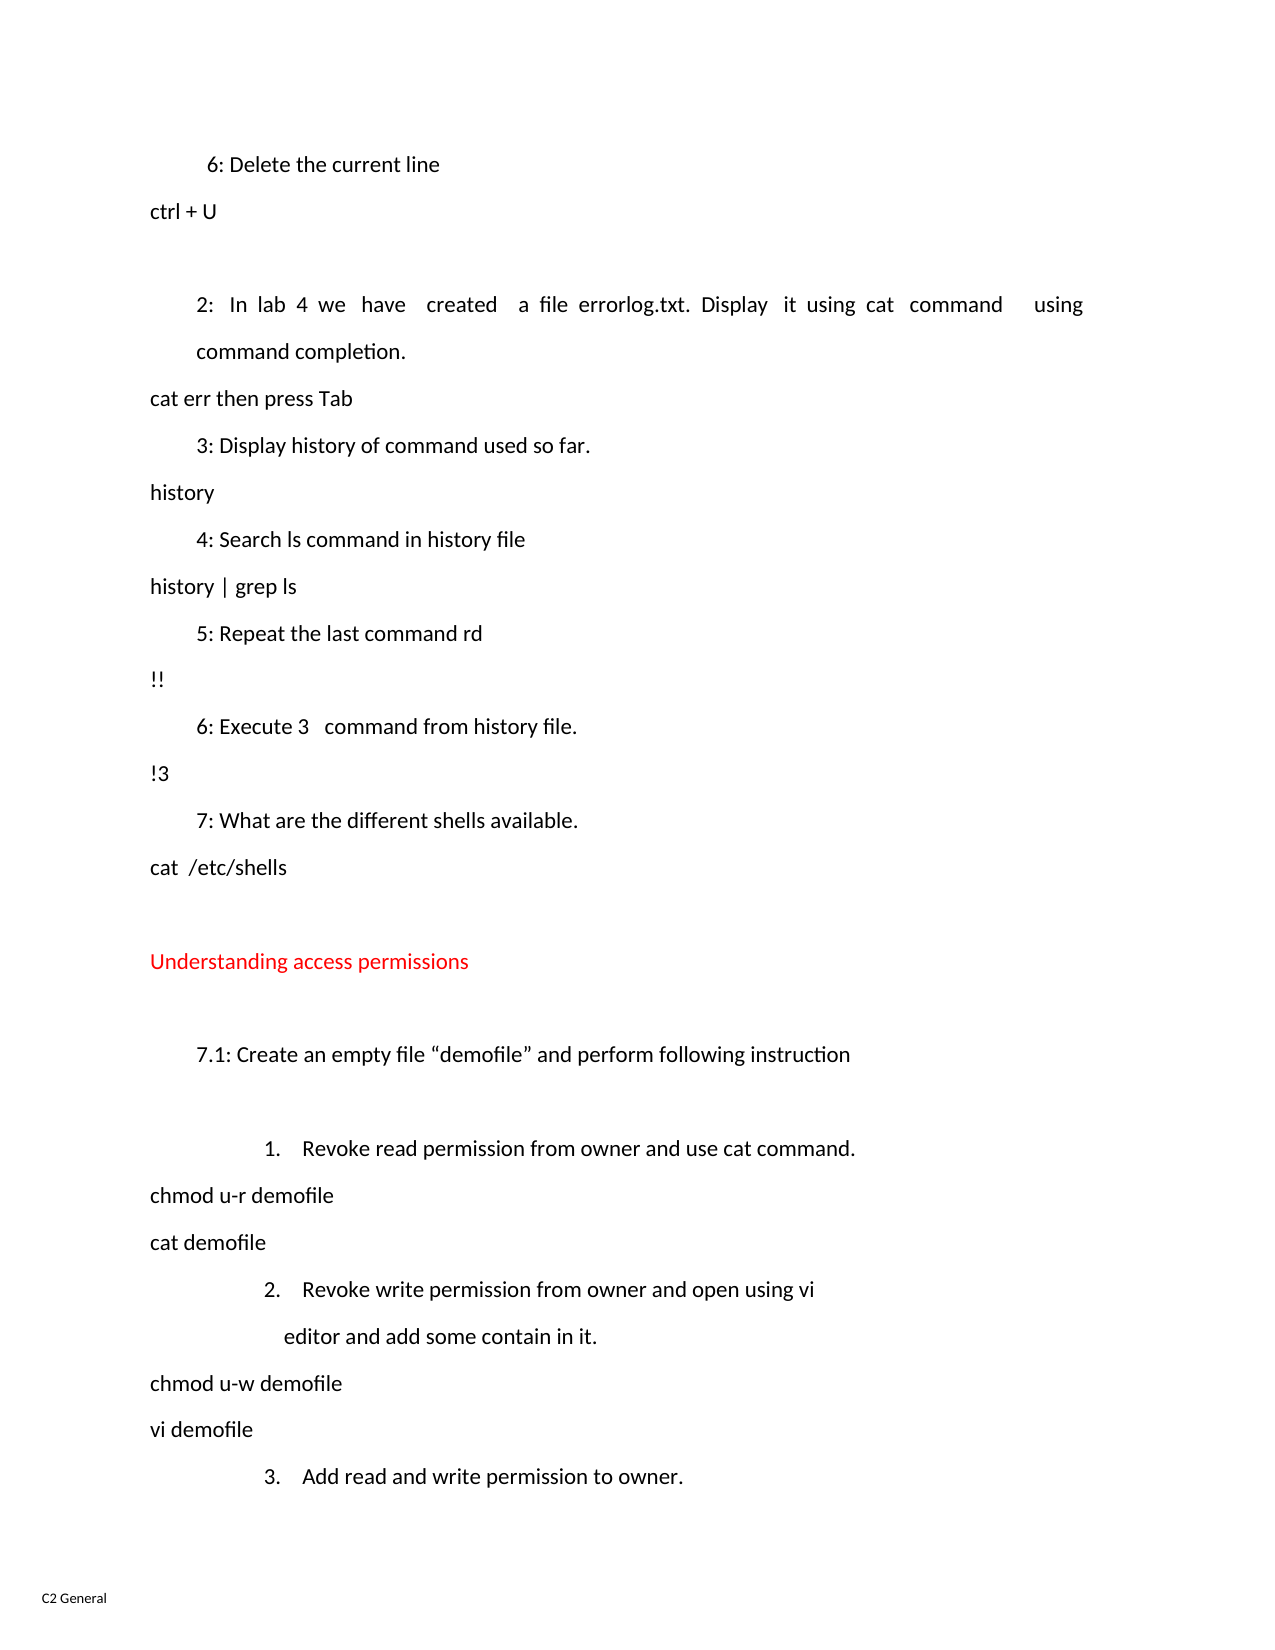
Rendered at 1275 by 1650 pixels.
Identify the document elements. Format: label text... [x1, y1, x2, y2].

text !3 [150, 759, 1125, 787]
text vi demofile [150, 1416, 1125, 1444]
text 7.1: Create an empty file “demofile” and perform following instruction [150, 1041, 1125, 1069]
text cat err then press Tab [150, 384, 1125, 412]
text 7: What are the different shells available. [150, 806, 1125, 834]
text history [150, 478, 1125, 506]
text chmod u-w demofile [150, 1369, 1125, 1397]
list Revoke read permission from owner and use cat command. [263, 1134, 1125, 1162]
text command completion. [150, 337, 1125, 366]
text Understanding access permissions [150, 947, 1125, 975]
text 5: Repeat the last command rd [150, 619, 1125, 647]
text 2: In lab 4 we have created a file errorlog.txt. Display it using cat command using [150, 291, 1125, 319]
text cat demofile [150, 1228, 1125, 1256]
text 4: Search ls command in history file [150, 525, 1125, 553]
list Revoke write permission from owner and open using vi [263, 1275, 1125, 1303]
text editor and add some contain in it. [150, 1322, 1125, 1350]
text 3: Display history of command used so far. [150, 431, 1125, 459]
text history | grep ls [150, 572, 1125, 600]
list Add read and write permission to owner. [263, 1462, 1125, 1491]
text ctrl + U [150, 197, 1125, 225]
text 6: Execute 3 command from history file. [150, 712, 1125, 741]
text chmod u-r demofile [150, 1181, 1125, 1209]
text cat /etc/shells [150, 853, 1125, 881]
text 6: Delete the current line [150, 150, 1125, 178]
text !! [150, 666, 1125, 694]
